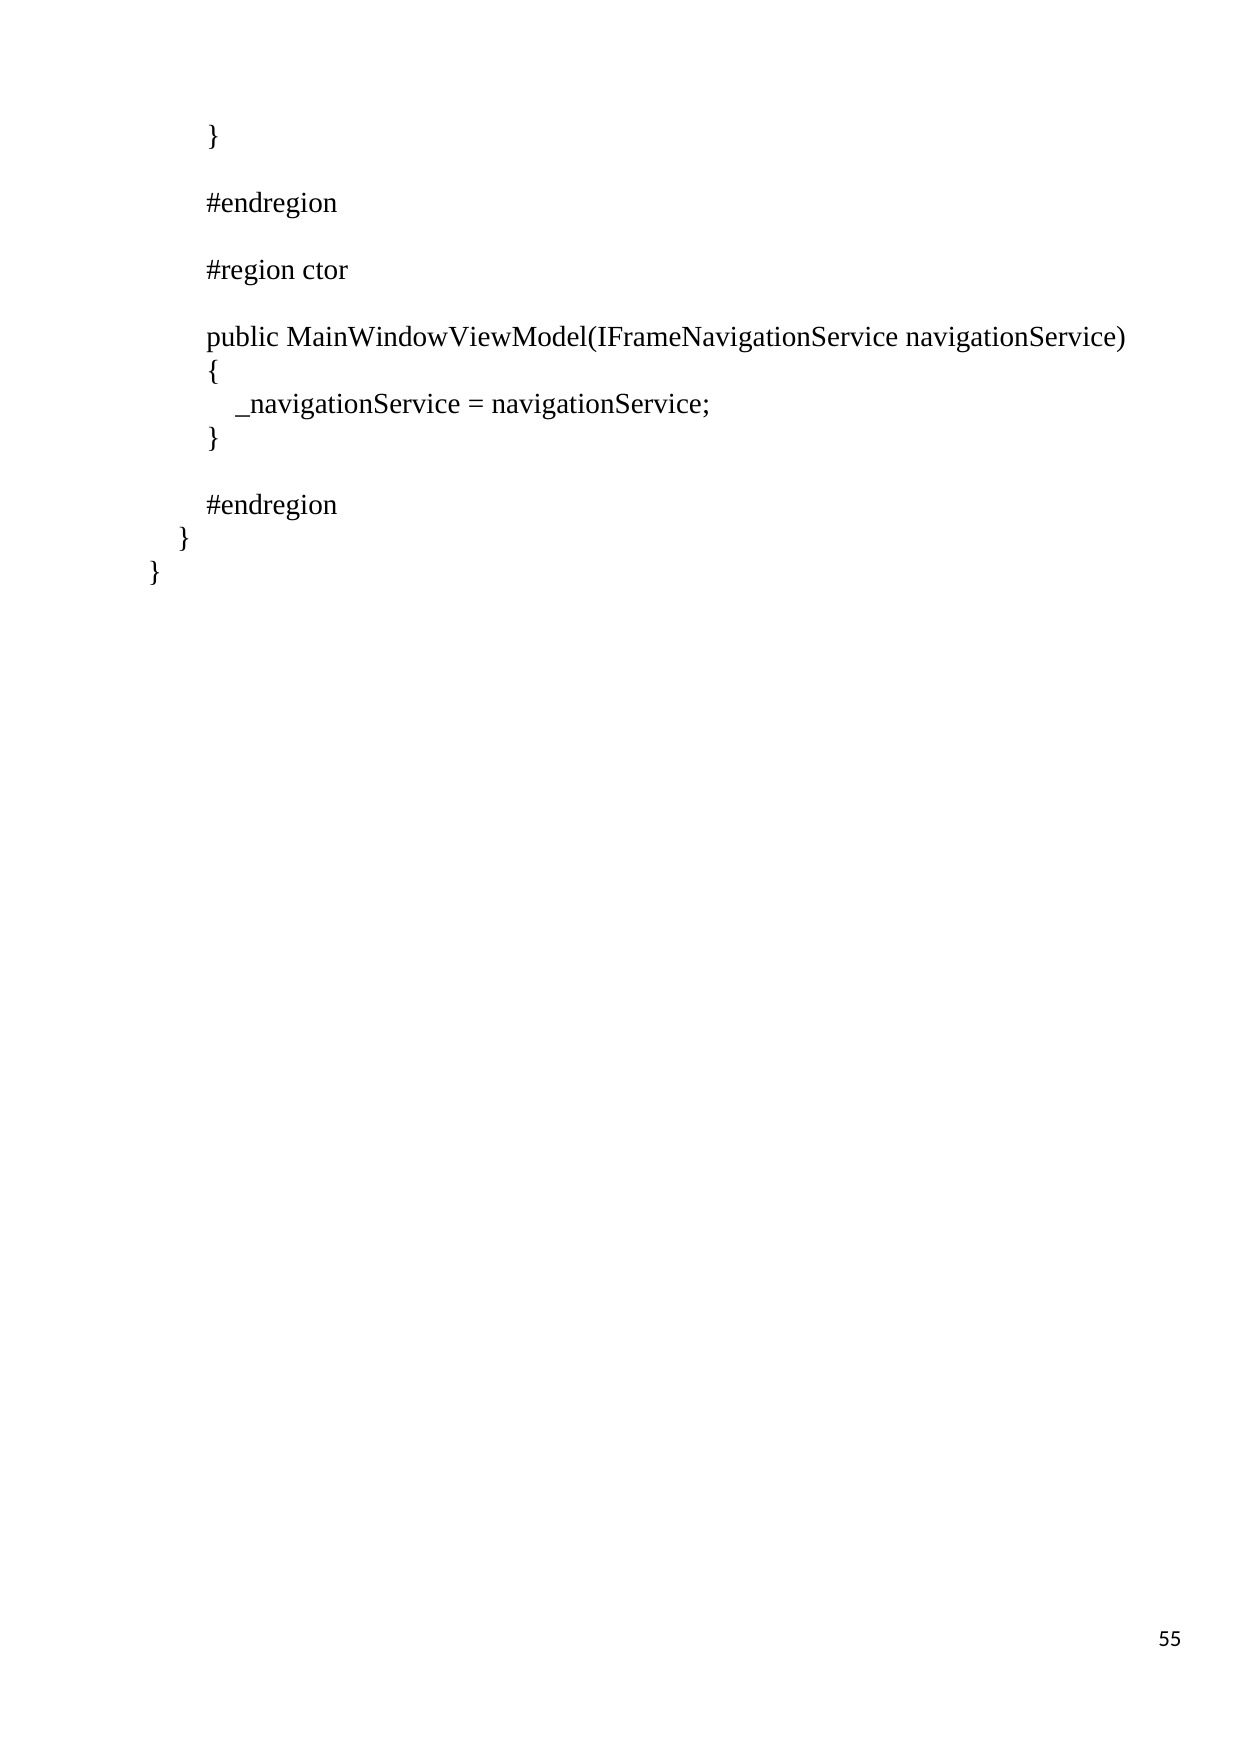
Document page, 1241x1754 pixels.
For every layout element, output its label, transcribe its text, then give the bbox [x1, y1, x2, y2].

text _navigationService = navigationService; [148, 386, 1181, 420]
text } [148, 521, 1181, 554]
text #endregion [148, 185, 1181, 219]
text #region ctor [148, 252, 1181, 286]
text #endregion [148, 487, 1181, 521]
text } [148, 420, 1181, 453]
text { [148, 353, 1181, 386]
text public MainWindowViewModel(IFrameNavigationService navigationService) [148, 319, 1181, 353]
text } [148, 118, 1181, 152]
text } [148, 554, 1181, 588]
